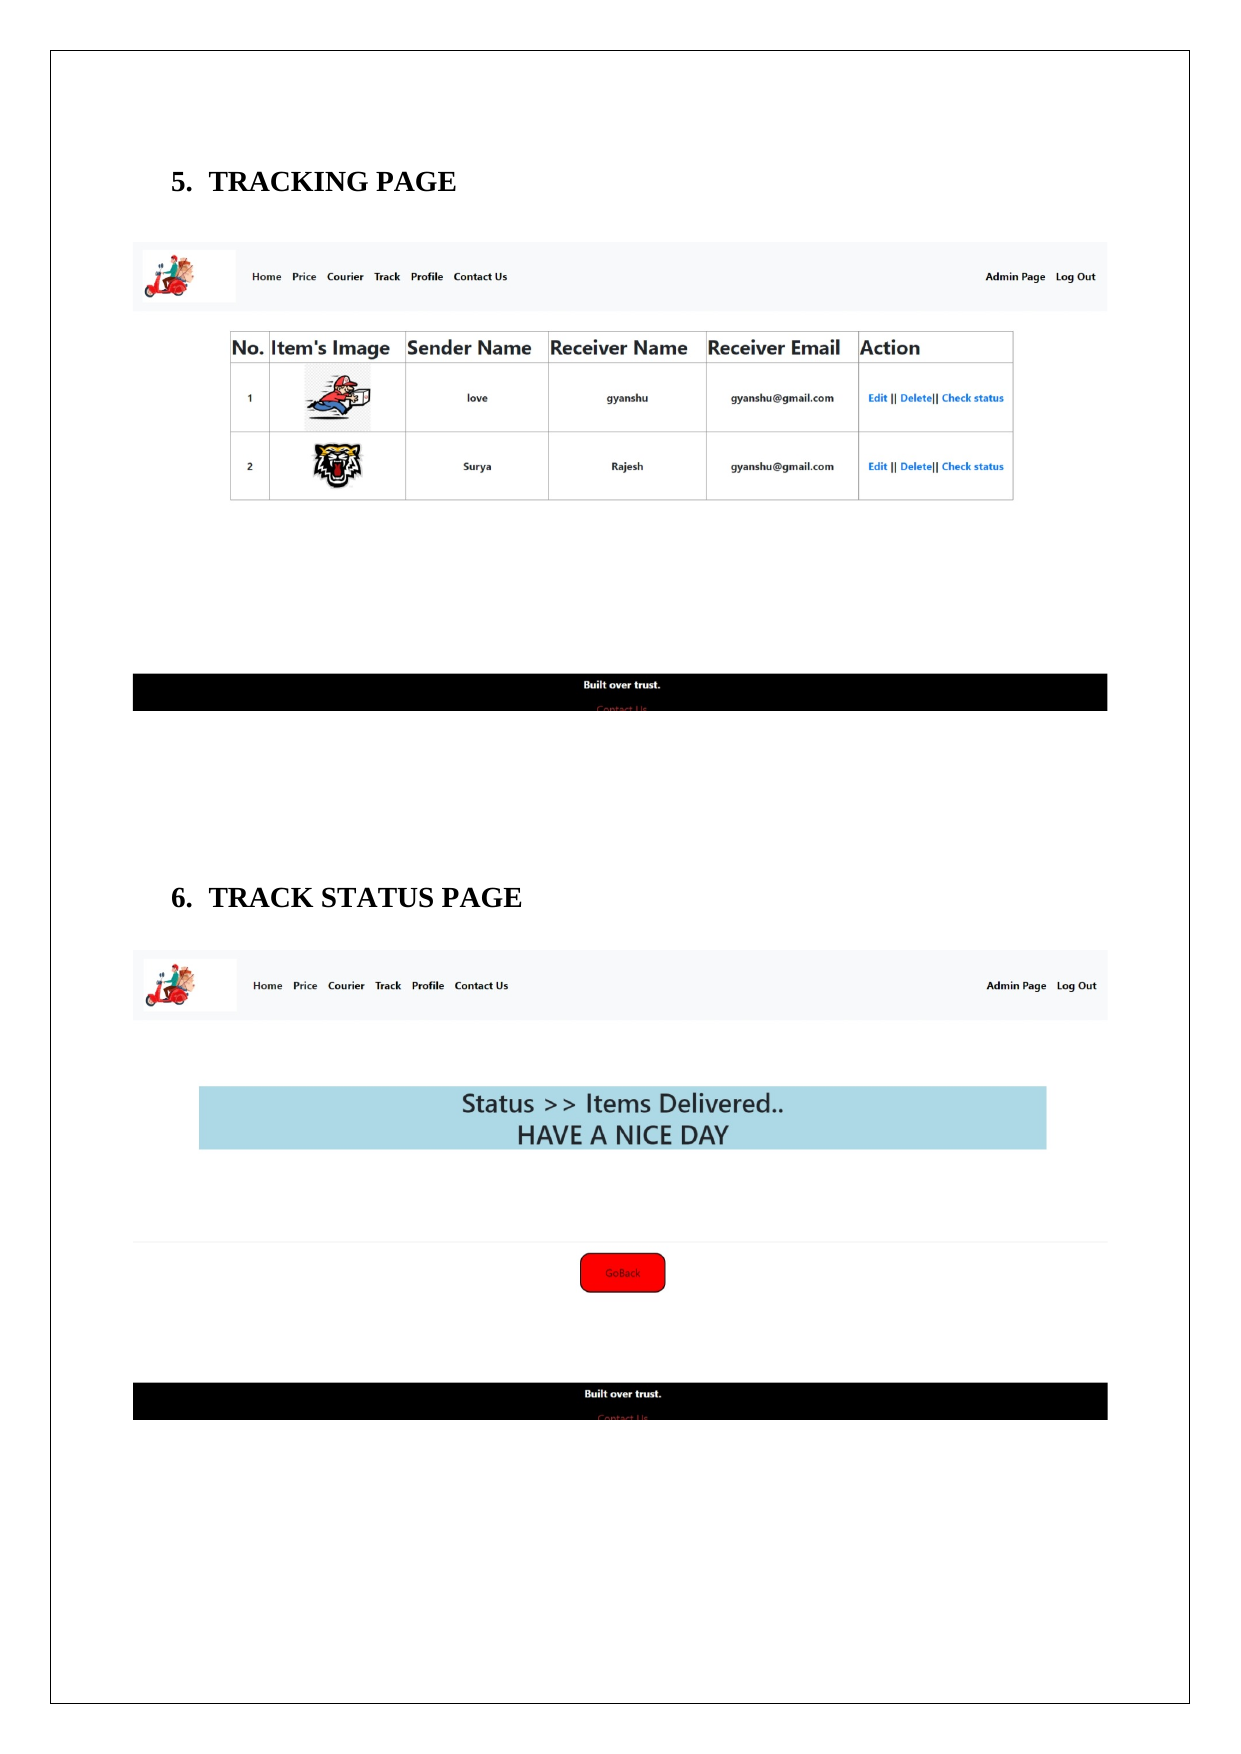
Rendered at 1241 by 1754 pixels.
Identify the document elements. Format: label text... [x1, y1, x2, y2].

picture [133, 950, 1108, 1420]
list TRACK STATUS PAGE [171, 881, 1111, 914]
list TRACKING PAGE [171, 164, 1111, 198]
picture [132, 242, 1108, 711]
